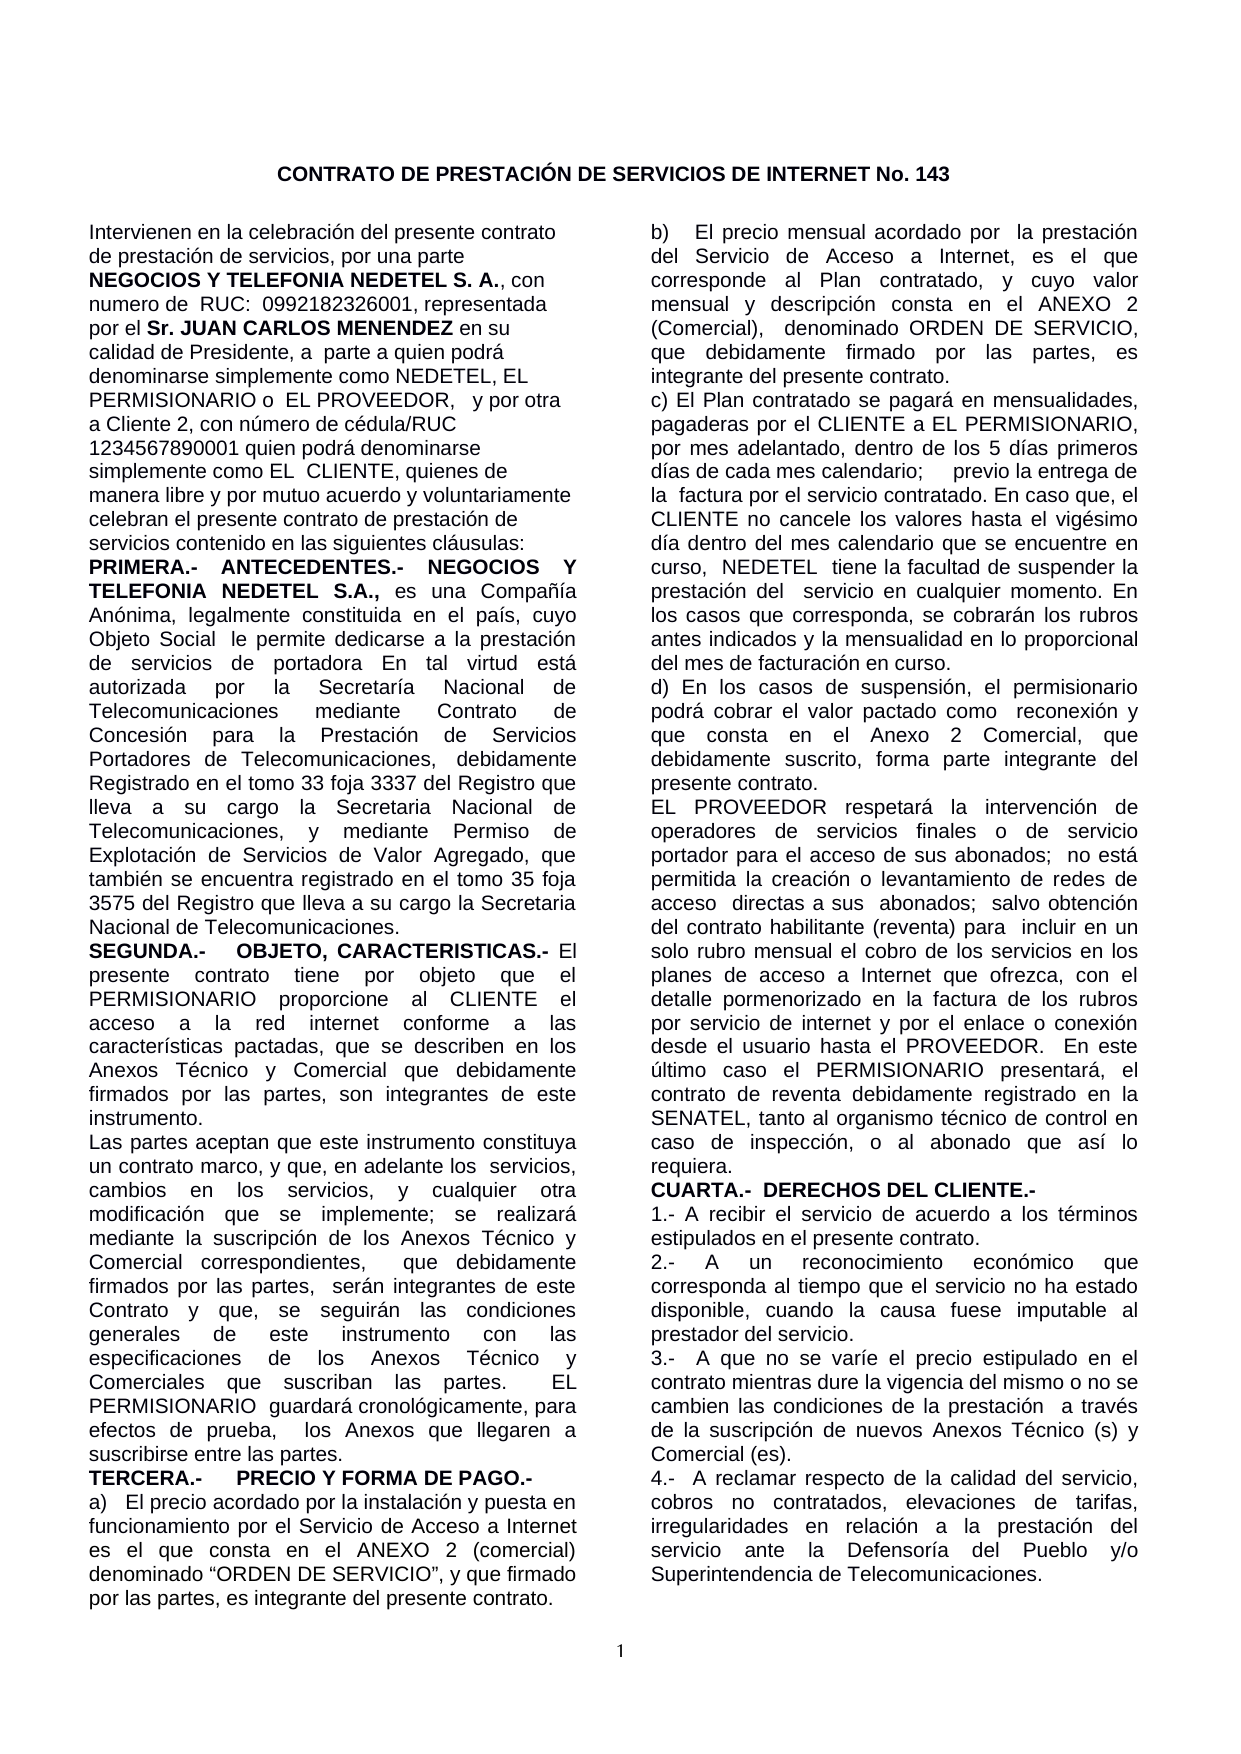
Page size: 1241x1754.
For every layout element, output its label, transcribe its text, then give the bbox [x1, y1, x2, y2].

text 4.- A reclamar respecto de la calidad del servicio, cobros no contratados, elevaciones de tarifas, irregularidades en relación a la prestación del servicio ante la Defensoría del Pueblo y/o Superintendencia de Telecomunicaciones. [651, 1466, 1139, 1585]
text b) El precio mensual acordado por la prestación del Servicio de Acceso a Internet, es el que corresponde al Plan contratado, y cuyo valor mensual y descripción consta en el ANEXO 2 (Comercial), denominado ORDEN DE SERVICIO, que debidamente firmado por las partes, es integrante del presente contrato. [651, 220, 1139, 387]
text Intervienen en la celebración del presente contrato de prestación de servicios, por una parte NEGOCIOS Y TELEFONIA NEDETEL S. A., con numero de RUC: 0992182326001, representada por el Sr. JUAN CARLOS MENENDEZ en su calidad de Presidente, a parte a quien podrá denominarse simplemente como NEDETEL, EL PERMISIONARIO o EL PROVEEDOR, y por otra a Cliente 2, con número de cédula/RUC 1234567890001 quien podrá denominarse simplemente como EL CLIENTE, quienes de manera libre y por mutuo acuerdo y voluntariamente celebran el presente contrato de prestación de servicios contenido en las siguientes cláusulas: [89, 220, 577, 555]
text Las partes aceptan que este instrumento constituya un contrato marco, y que, en adelante los servicios, cambios en los servicios, y cualquier otra modificación que se implemente; se realizará mediante la suscripción de los Anexos Técnico y Comercial correspondientes, que debidamente firmados por las partes, serán integrantes de este Contrato y que, se seguirán las condiciones generales de este instrumento con las especificaciones de los Anexos Técnico y Comerciales que suscriban las partes. EL PERMISIONARIO guardará cronológicamente, para efectos de prueba, los Anexos que llegaren a suscribirse entre las partes. [89, 1130, 577, 1466]
text c) El Plan contratado se pagará en mensualidades, pagaderas por el CLIENTE a EL PERMISIONARIO, por mes adelantado, dentro de los 5 días primeros días de cada mes calendario; previo la entrega de la factura por el servicio contratado. En caso que, el CLIENTE no cancele los valores hasta el vigésimo día dentro del mes calendario que se encuentre en curso, NEDETEL tiene la facultad de suspender la prestación del servicio en cualquier momento. En los casos que corresponda, se cobrarán los rubros antes indicados y la mensualidad en lo proporcional del mes de facturación en curso. [651, 387, 1139, 675]
text CUARTA.- DERECHOS DEL CLIENTE.- [651, 1178, 1139, 1202]
text 1.- A recibir el servicio de acuerdo a los términos estipulados en el presente contrato. [651, 1202, 1139, 1250]
text EL PROVEEDOR respetará la intervención de operadores de servicios finales o de servicio portador para el acceso de sus abonados; no está permitida la creación o levantamiento de redes de acceso directas a sus abonados; salvo obtención del contrato habilitante (reventa) para incluir en un solo rubro mensual el cobro de los servicios en los planes de acceso a Internet que ofrezca, con el detalle pormenorizado en la factura de los rubros por servicio de internet y por el enlace o conexión desde el usuario hasta el PROVEEDOR. En este último caso el PERMISIONARIO presentará, el contrato de reventa debidamente registrado en la SENATEL, tanto al organismo técnico de control en caso de inspección, o al abonado que así lo requiera. [651, 795, 1139, 1178]
text 3.- A que no se varíe el precio estipulado en el contrato mientras dure la vigencia del mismo o no se cambien las condiciones de la prestación a través de la suscripción de nuevos Anexos Técnico (s) y Comercial (es). [651, 1346, 1139, 1466]
text PRIMERA.- ANTECEDENTES.- NEGOCIOS Y TELEFONIA NEDETEL S.A., es una Compañía Anónima, legalmente constituida en el país, cuyo Objeto Social le permite dedicarse a la prestación de servicios de portadora En tal virtud está autorizada por la Secretaría Nacional de Telecomunicaciones mediante Contrato de Concesión para la Prestación de Servicios Portadores de Telecomunicaciones, debidamente Registrado en el tomo 33 foja 3337 del Registro que lleva a su cargo la Secretaria Nacional de Telecomunicaciones, y mediante Permiso de Explotación de Servicios de Valor Agregado, que también se encuentra registrado en el tomo 35 foja 3575 del Registro que lleva a su cargo la Secretaria Nacional de Telecomunicaciones. [89, 555, 577, 938]
text 2.- A un reconocimiento económico que corresponda al tiempo que el servicio no ha estado disponible, cuando la causa fuese imputable al prestador del servicio. [651, 1250, 1139, 1346]
text CONTRATO DE PRESTACIÓN DE SERVICIOS DE INTERNET No. 143 [89, 162, 1139, 186]
text d) En los casos de suspensión, el permisionario podrá cobrar el valor pactado como reconexión y que consta en el Anexo 2 Comercial, que debidamente suscrito, forma parte integrante del presente contrato. [651, 675, 1139, 795]
text SEGUNDA.- OBJETO, CARACTERISTICAS.- El presente contrato tiene por objeto que el PERMISIONARIO proporcione al CLIENTE el acceso a la red internet conforme a las características pactadas, que se describen en los Anexos Técnico y Comercial que debidamente firmados por las partes, son integrantes de este instrumento. [89, 938, 577, 1130]
text TERCERA.- PRECIO Y FORMA DE PAGO.- [89, 1466, 577, 1489]
text a) El precio acordado por la instalación y puesta en funcionamiento por el Servicio de Acceso a Internet es el que consta en el ANEXO 2 (comercial) denominado “ORDEN DE SERVICIO”, y que firmado por las partes, es integrante del presente contrato. [89, 1489, 577, 1609]
